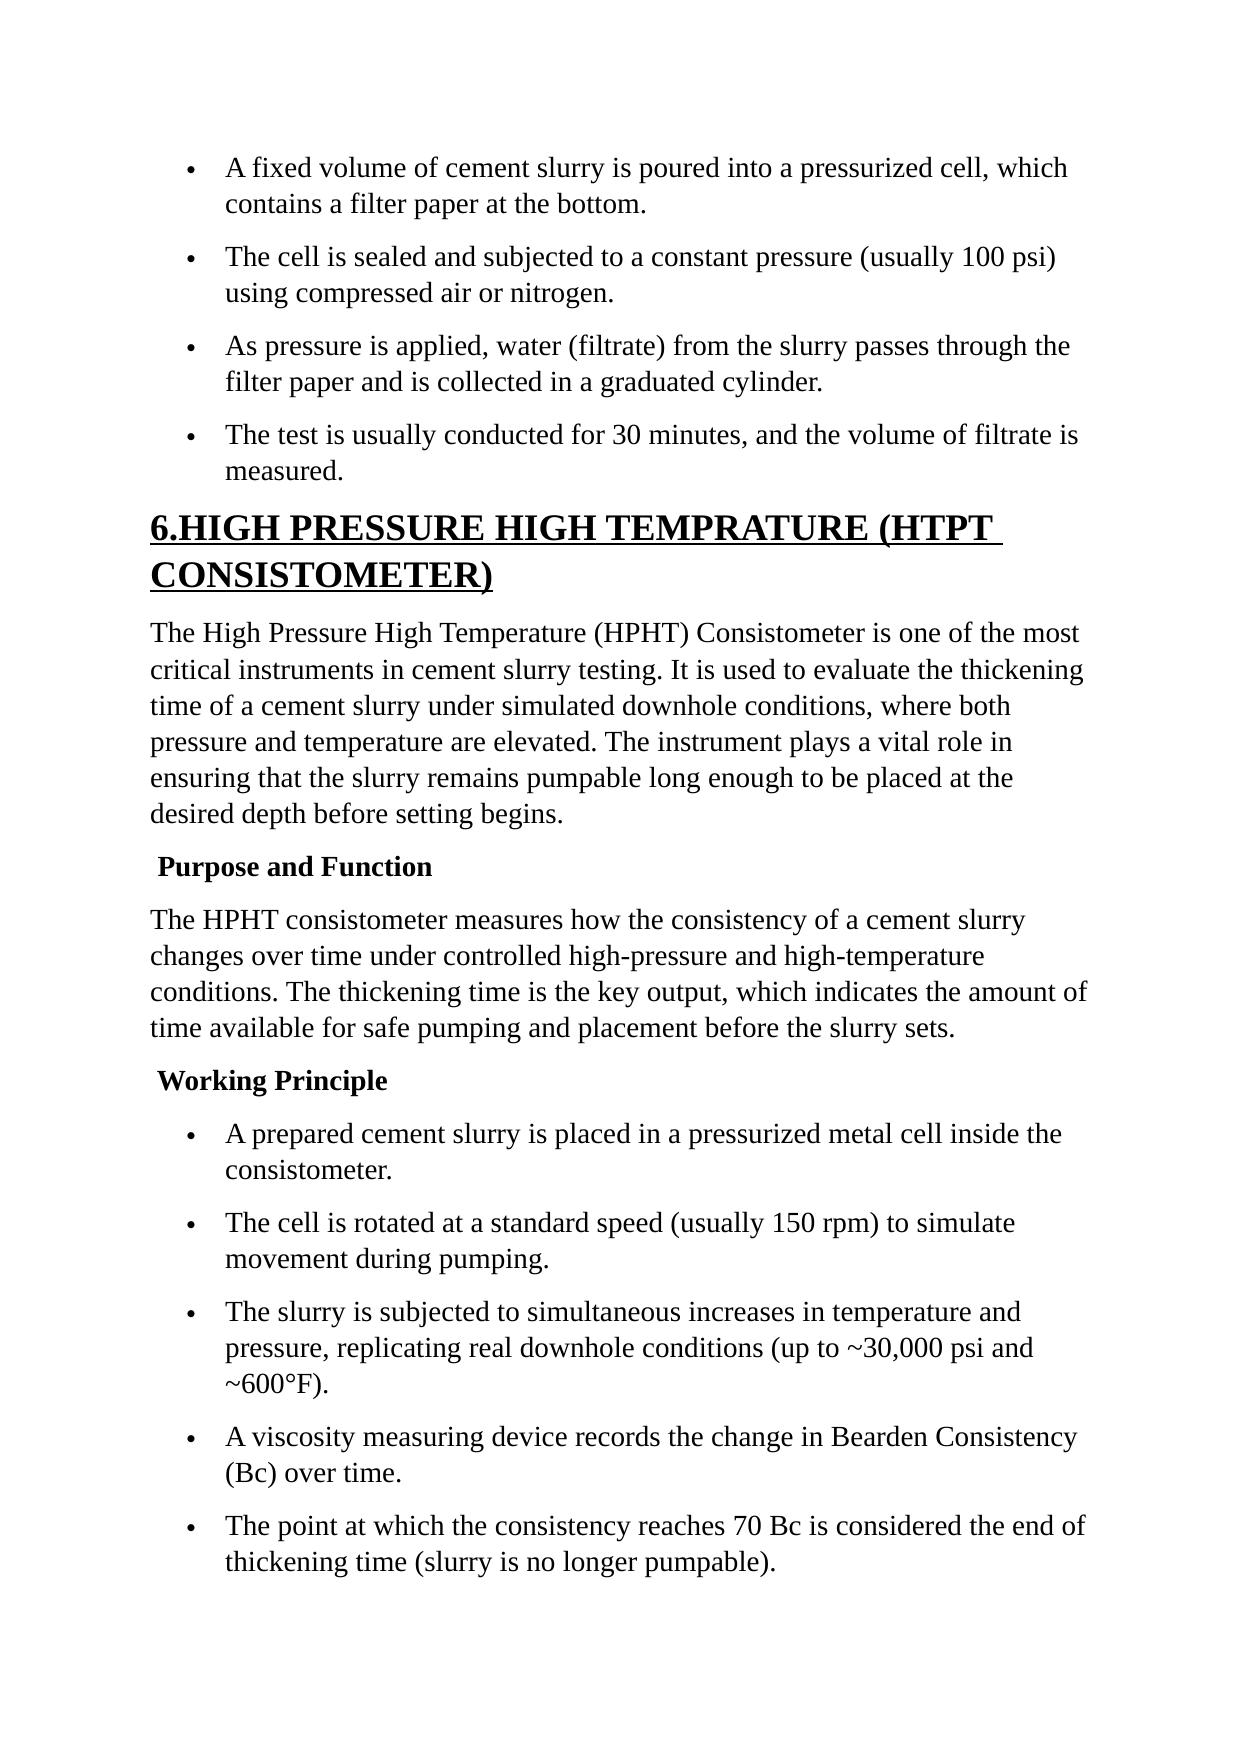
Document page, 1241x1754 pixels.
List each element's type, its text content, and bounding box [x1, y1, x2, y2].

text 6.HIGH PRESSURE HIGH TEMPRATURE (HTPT CONSISTOMETER) [150, 506, 1090, 596]
list The cell is sealed and subjected to a constant pressure (usually 100 psi) using compressed air or nitrogen. [187, 239, 1090, 309]
text Working Principle [150, 1063, 1090, 1097]
text The High Pressure High Temperature (HPHT) Consistometer is one of the most critical instruments in cement slurry testing. It is used to evaluate the thickening time of a cement slurry under simulated downhole conditions, where both pressure and temperature are elevated. The instrument plays a vital role in ensuring that the slurry remains pumpable long enough to be placed at the desired depth before setting begins. [150, 616, 1090, 830]
list The cell is rotated at a standard speed (usually 150 rpm) to simulate movement during pumping. [187, 1205, 1090, 1275]
list The test is usually conducted for 30 minutes, and the volume of filtrate is measured. [187, 417, 1090, 487]
list A viscosity measuring device records the change in Bearden Consistency (Bc) over time. [187, 1419, 1090, 1489]
list A prepared cement slurry is placed in a pressurized metal cell inside the consistometer. [187, 1116, 1090, 1186]
list As pressure is applied, water (filtrate) from the slurry passes through the filter paper and is collected in a graduated cylinder. [187, 328, 1090, 398]
text Purpose and Function [150, 849, 1090, 883]
text The HPHT consistometer measures how the consistency of a cement slurry changes over time under controlled high-pressure and high-temperature conditions. The thickening time is the key output, which indicates the amount of time available for safe pumping and placement before the slurry sets. [150, 902, 1090, 1044]
list A fixed volume of cement slurry is poured into a pressurized cell, which contains a filter paper at the bottom. [187, 150, 1090, 220]
list The slurry is subjected to simultaneous increases in temperature and pressure, replicating real downhole conditions (up to ~30,000 psi and ~600°F). [187, 1294, 1090, 1400]
list The point at which the consistency reaches 70 Bc is considered the end of thickening time (slurry is no longer pumpable). [187, 1508, 1090, 1578]
